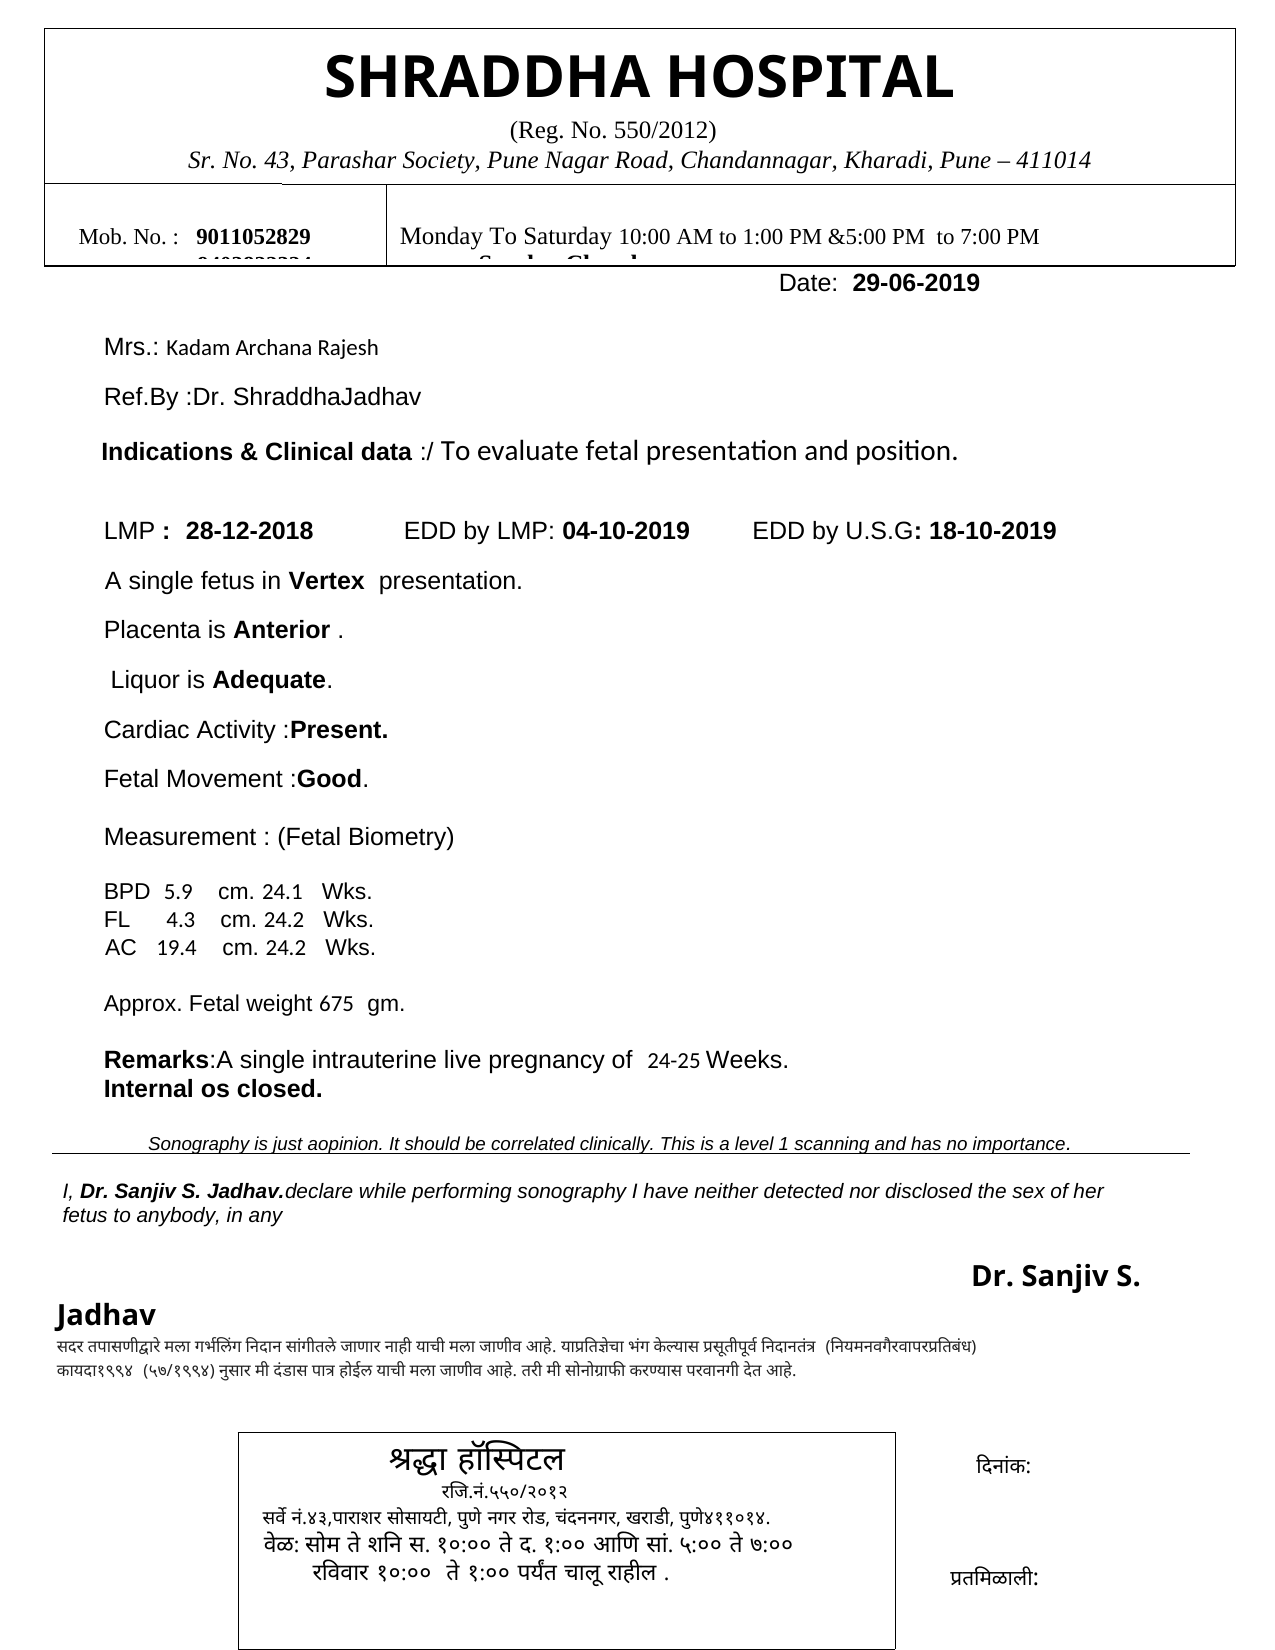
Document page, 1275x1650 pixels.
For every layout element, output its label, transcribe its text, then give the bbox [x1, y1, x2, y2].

text Remarks:A single intrauterine live pregnancy of Weeks. [28, 1045, 1228, 1074]
text LMP : EDD by LMP: EDD by U.S.G: [28, 516, 1228, 545]
text Placenta is . [10, 616, 1228, 644]
text Dr. Sanjiv S. Jadhav [57, 1255, 1228, 1334]
text सदर तपासणीद्वारे मला गर्भलिंग निदान सांगीतले जाणार नाही याची मला जाणीव आहे. याप्रतिज्ञेचा भंग केल्यास प्रसूतीपूर्व निदानतंत्र (नियमनवगैरवापरप्रतिबंध) [57, 1334, 1228, 1359]
text Fetal Movement :. [10, 764, 1228, 793]
text BPD cm. Wks. [10, 877, 1228, 905]
text प्रतमिळाली: [896, 1561, 1228, 1592]
text Cardiac Activity :. [10, 715, 1228, 743]
text AC cm. Wks. [28, 933, 1228, 961]
text Indications & Clinical data :/ To evaluate fetal presentation and position. [0, 432, 1228, 467]
text I, Dr. Sanjiv S. Jadhav.declare while performing sonography I have neither detected nor disclosed the sex of her [57, 1179, 1228, 1203]
text Sonography is just aopinion. It should be correlated clinically. This is a level 1 scanning and has no importance. [28, 1131, 1228, 1155]
text fetus to anybody, in any [57, 1203, 1228, 1227]
text Measurement : (Fetal Biometry) [10, 822, 1228, 851]
text Date: [703, 268, 1228, 297]
text कायदा१९९४ (५७/१९९४) नुसार मी दंडास पात्र होईल याची मला जाणीव आहे. तरी मी सोनोग्राफी करण्यास परवानगी देत आहे. [57, 1359, 1228, 1423]
text दिनांक: [896, 1452, 1228, 1480]
text Ref.By :Dr. ShraddhaJadhav [10, 382, 1228, 411]
text Approx. Fetal weight gm. [28, 989, 1228, 1017]
text Mrs.: [10, 332, 1228, 361]
text FL cm. Wks. [10, 905, 1228, 933]
text Internal os closed. [28, 1074, 1228, 1103]
text Liquor is . [10, 665, 1228, 694]
text A single fetus in presentation. [28, 566, 1228, 595]
